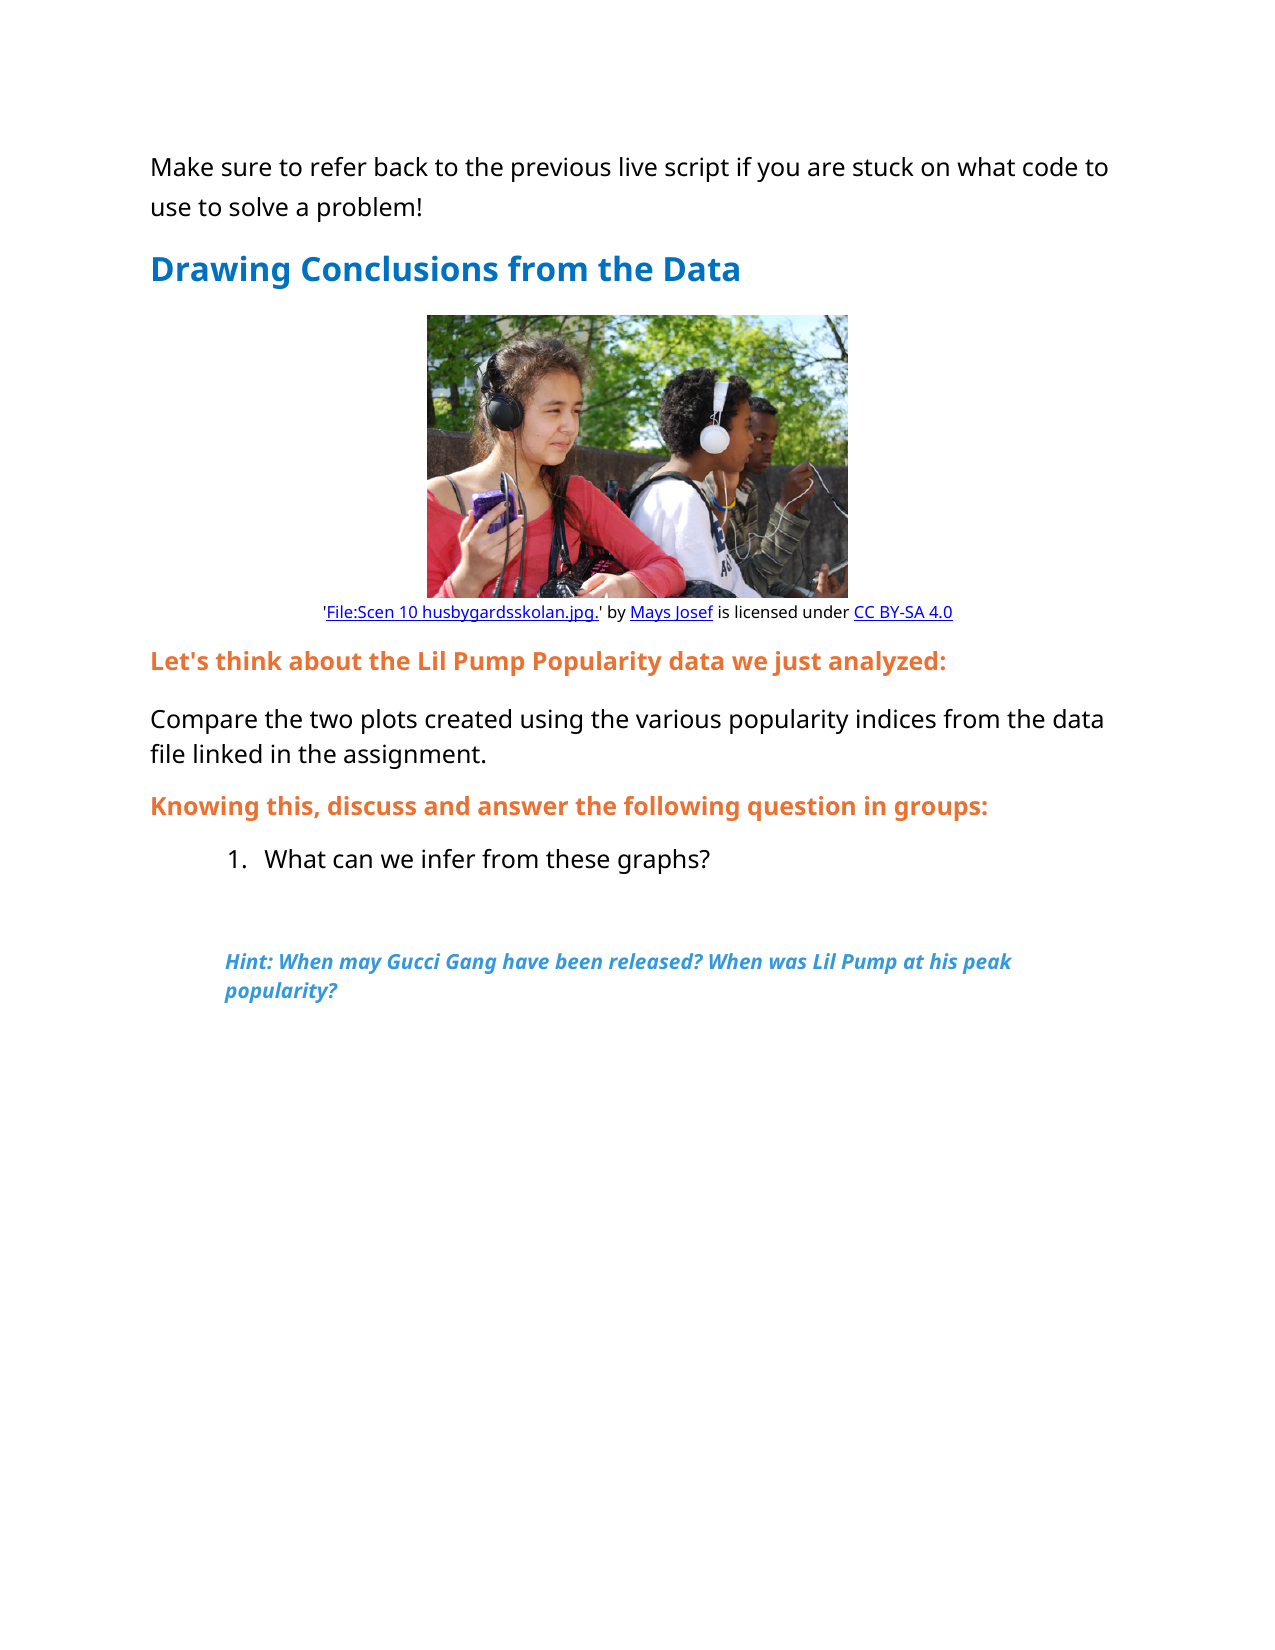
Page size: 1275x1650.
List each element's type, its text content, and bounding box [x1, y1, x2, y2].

text Make sure to refer back to the previous live script if you are stuck on what code to use to solve a problem! [150, 150, 1125, 223]
list What can we infer from these graphs? [227, 842, 1125, 876]
text Let's think about the Lil Pump Popularity data we just analyzed: [150, 644, 1125, 678]
text Knowing this, discuss and answer the following question in groups: [150, 789, 1125, 823]
text Compare the two plots created using the various popularity indices from the data file linked in the assignment. [150, 702, 1125, 770]
text Hint: When may Gucci Gang have been released? When was Lil Pump at his peak popularity? [225, 947, 1125, 1004]
text Drawing Conclusions from the Data [150, 246, 1125, 291]
picture [427, 315, 848, 598]
